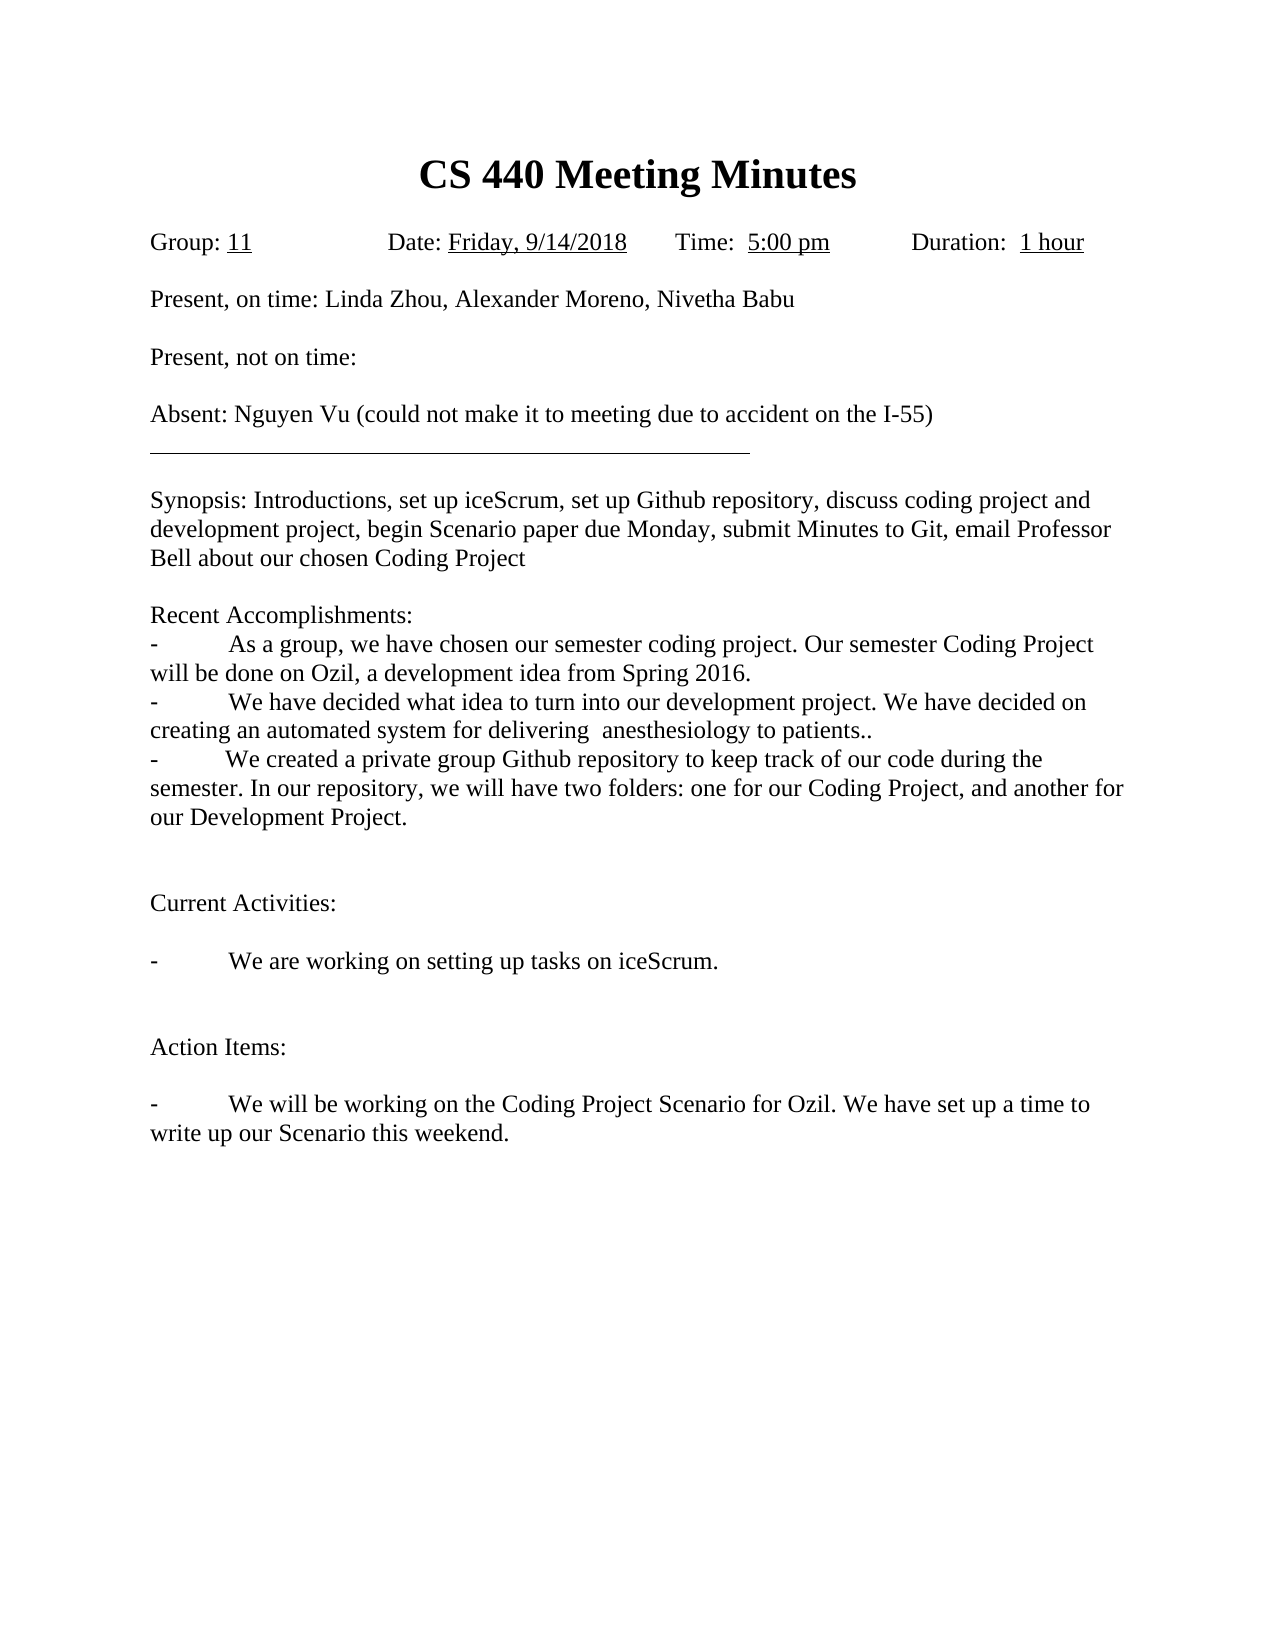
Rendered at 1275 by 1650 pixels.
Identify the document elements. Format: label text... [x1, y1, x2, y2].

text CS 440 Meeting Minutes [150, 150, 1125, 198]
text Synopsis: Introductions, set up iceScrum, set up Github repository, discuss coding project and development project, begin Scenario paper due Monday, submit Minutes to Git, email Professor Bell about our chosen Coding Project [150, 485, 1125, 572]
text Current Activities: [150, 888, 1125, 917]
text Present, on time: Linda Zhou, Alexander Moreno, Nivetha Babu [150, 284, 1125, 313]
text - We created a private group Github repository to keep track of our code during the semester. In our repository, we will have two folders: one for our Coding Project, and another for our Development Project. [150, 744, 1125, 831]
text - We are working on setting up tasks on iceScrum. [150, 946, 1125, 974]
text Recent Accomplishments: [150, 600, 1125, 629]
text Absent: Nguyen Vu (could not make it to meeting due to accident on the I-55) [150, 399, 1125, 428]
text - We will be working on the Coding Project Scenario for Ozil. We have set up a time to write up our Scenario this weekend. [150, 1089, 1125, 1147]
text Action Items: [150, 1032, 1125, 1061]
text Present, not on time: [150, 342, 1125, 370]
text - We have decided what idea to turn into our development project. We have decided on creating an automated system for delivering anesthesiology to patients.. [150, 687, 1125, 744]
text - As a group, we have chosen our semester coding project. Our semester Coding Project will be done on Ozil, a development idea from Spring 2016. [150, 629, 1125, 687]
text Group: 11 Date: Friday, 9/14/2018 Time: 5:00 pm Duration: 1 hour [150, 227, 1125, 255]
